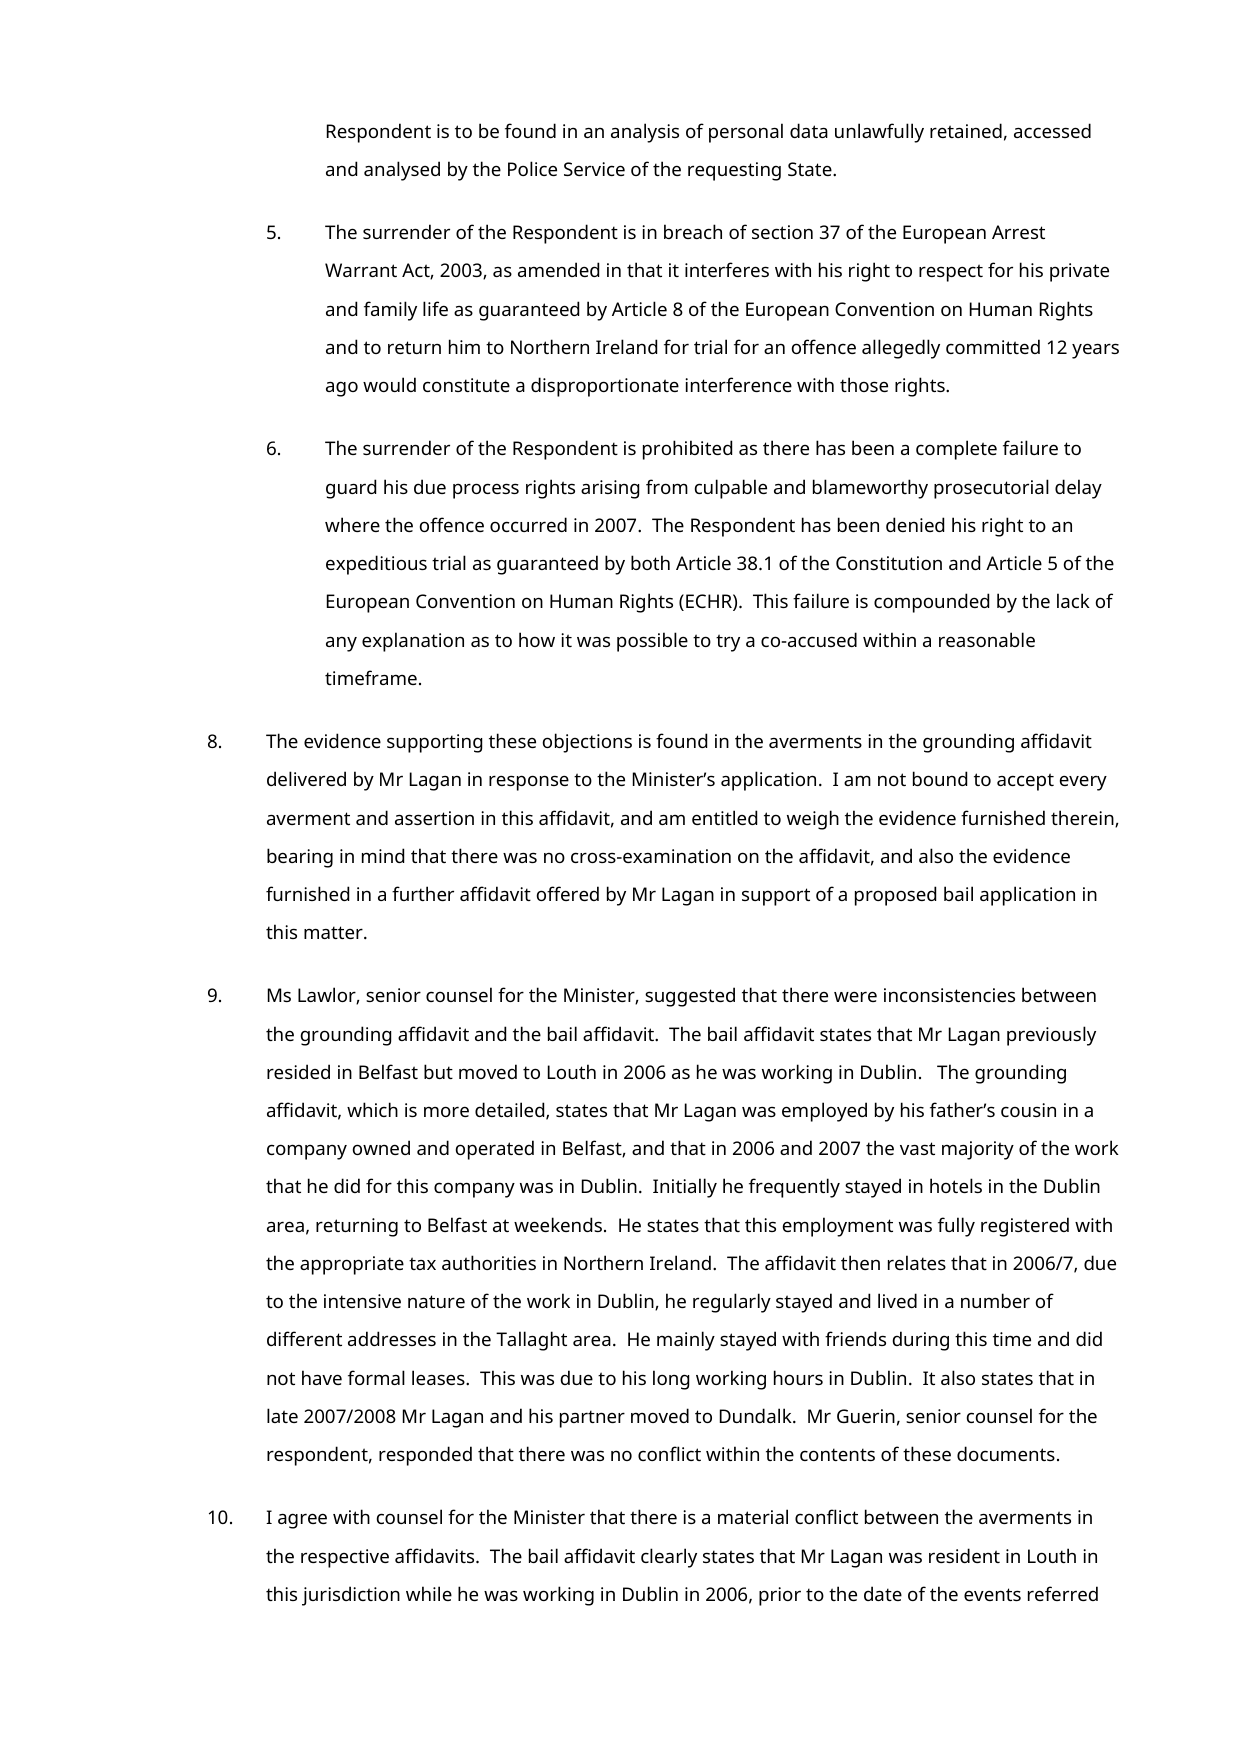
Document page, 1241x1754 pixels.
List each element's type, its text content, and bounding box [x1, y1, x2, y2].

text 9. Ms Lawlor, senior counsel for the Minister, suggested that there were inconsistencies between the grounding affidavit and the bail affidavit. The bail affidavit states that Mr Lagan previously resided in Belfast but moved to Louth in 2006 as he was working in Dublin. The grounding affidavit, which is more detailed, states that Mr Lagan was employed by his father’s cousin in a company owned and operated in Belfast, and that in 2006 and 2007 the vast majority of the work that he did for this company was in Dublin. Initially he frequently stayed in hotels in the Dublin area, returning to Belfast at weekends. He states that this employment was fully registered with the appropriate tax authorities in Northern Ireland. The affidavit then relates that in 2006/7, due to the intensive nature of the work in Dublin, he regularly stayed and lived in a number of different addresses in the Tallaght area. He mainly stayed with friends during this time and did not have formal leases. This was due to his long working hours in Dublin. It also states that in late 2007/2008 Mr Lagan and his partner moved to Dundalk. Mr Guerin, senior counsel for the respondent, responded that there was no conflict within the contents of these documents. [207, 983, 1122, 1467]
text 6. The surrender of the Respondent is prohibited as there has been a complete failure to guard his due process rights arising from culpable and blameworthy prosecutorial delay where the offence occurred in 2007. The Respondent has been denied his right to an expeditious trial as guaranteed by both Article 38.1 of the Constitution and Article 5 of the European Convention on Human Rights (ECHR). This failure is compounded by the lack of any explanation as to how it was possible to try a co-accused within a reasonable timeframe. [266, 436, 1122, 691]
text 5. The surrender of the Respondent is in breach of section 37 of the European Arrest Warrant Act, 2003, as amended in that it interferes with his right to respect for his private and family life as guaranteed by Article 8 of the European Convention on Human Rights and to return him to Northern Ireland for trial for an offence allegedly committed 12 years ago would constitute a disproportionate interference with those rights. [266, 219, 1122, 398]
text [207, 1505, 1122, 1607]
text 8. The evidence supporting these objections is found in the averments in the grounding affidavit delivered by Mr Lagan in response to the Minister’s application. I am not bound to accept every averment and assertion in this affidavit, and am entitled to weigh the evidence furnished therein, bearing in mind that there was no cross-examination on the affidavit, and also the evidence furnished in a further affidavit offered by Mr Lagan in support of a proposed bail application in this matter. [207, 728, 1122, 945]
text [266, 118, 1122, 182]
